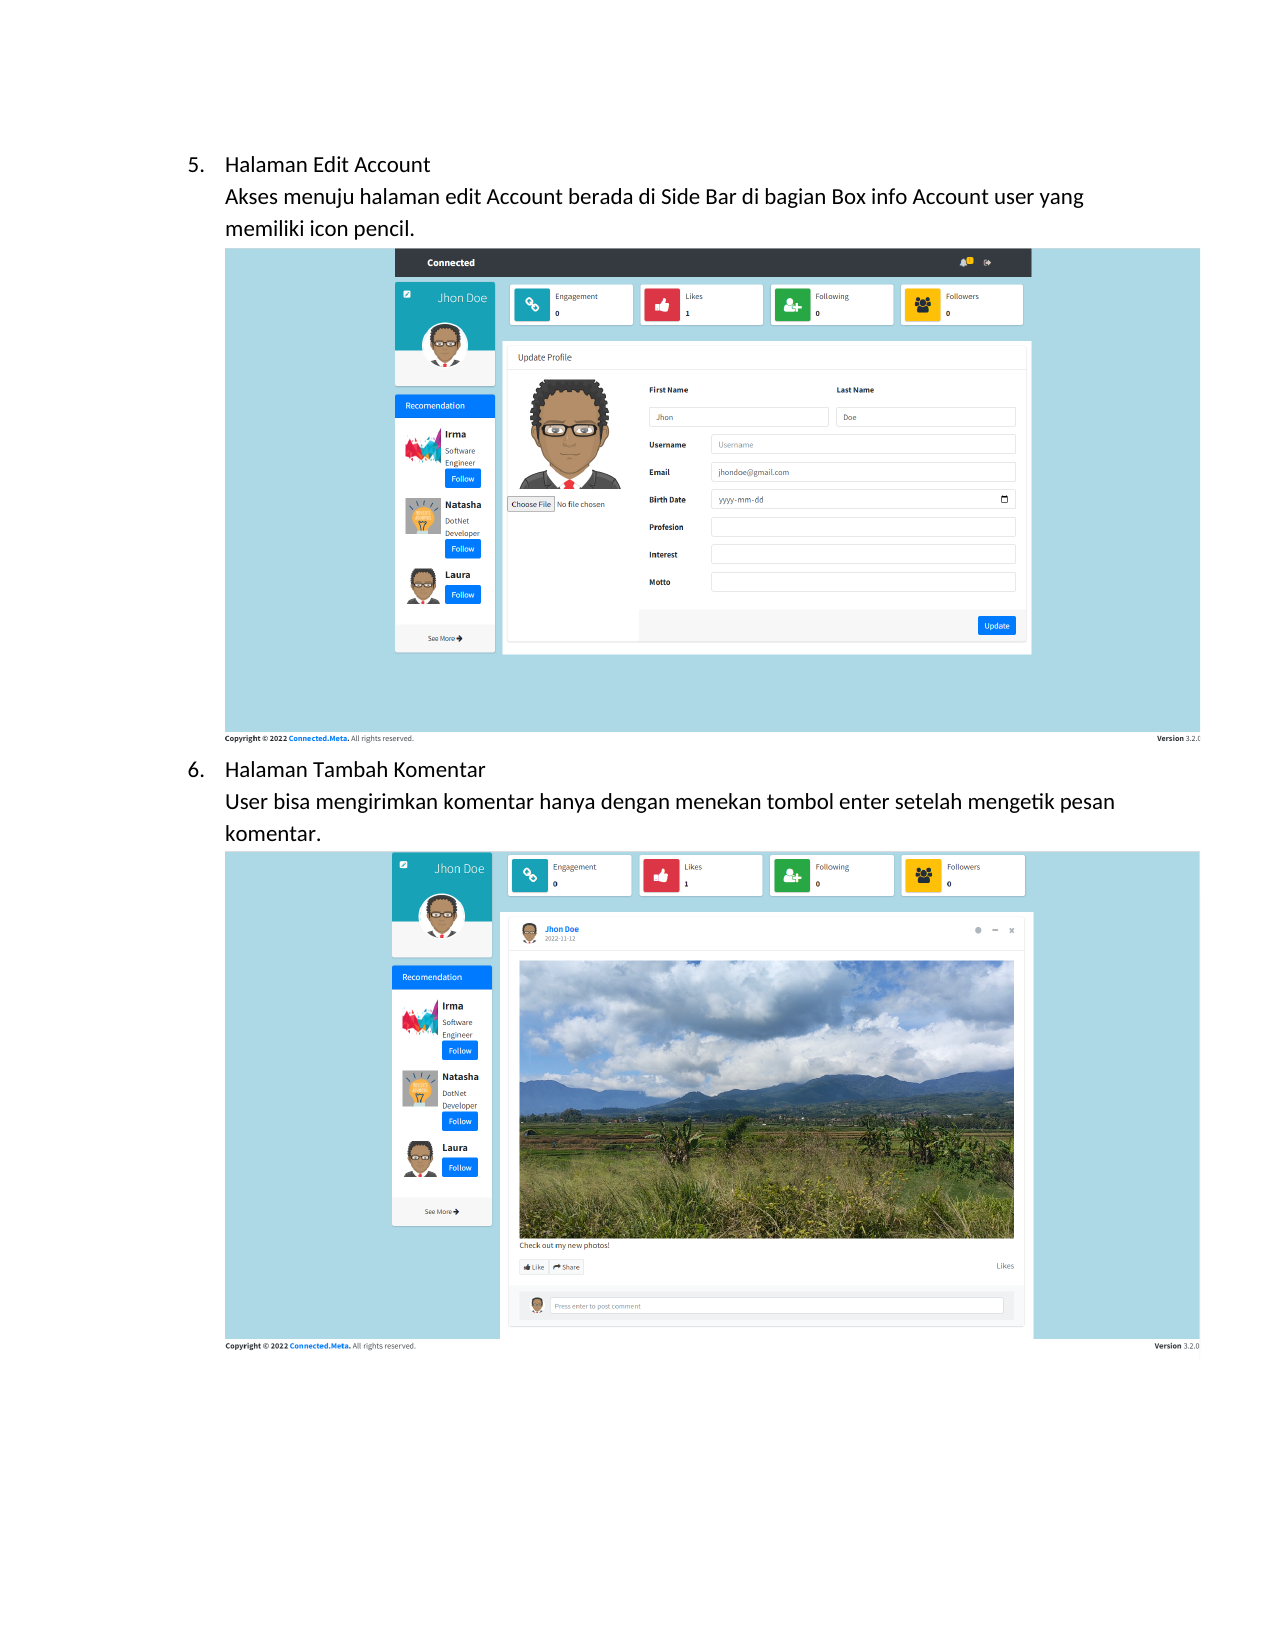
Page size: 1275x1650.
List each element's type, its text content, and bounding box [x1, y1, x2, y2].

list Halaman Tambah Komentar [187, 755, 1125, 783]
picture [225, 246, 1200, 751]
list User bisa mengirimkan komentar hanya dengan menekan tombol enter setelah mengetik pesan komentar. [225, 787, 1125, 847]
picture [225, 851, 1200, 1359]
list Halaman Edit Account [187, 150, 1125, 178]
list Akses menuju halaman edit Account berada di Side Bar di bagian Box info Account user yang memiliki icon pencil. [225, 182, 1125, 242]
